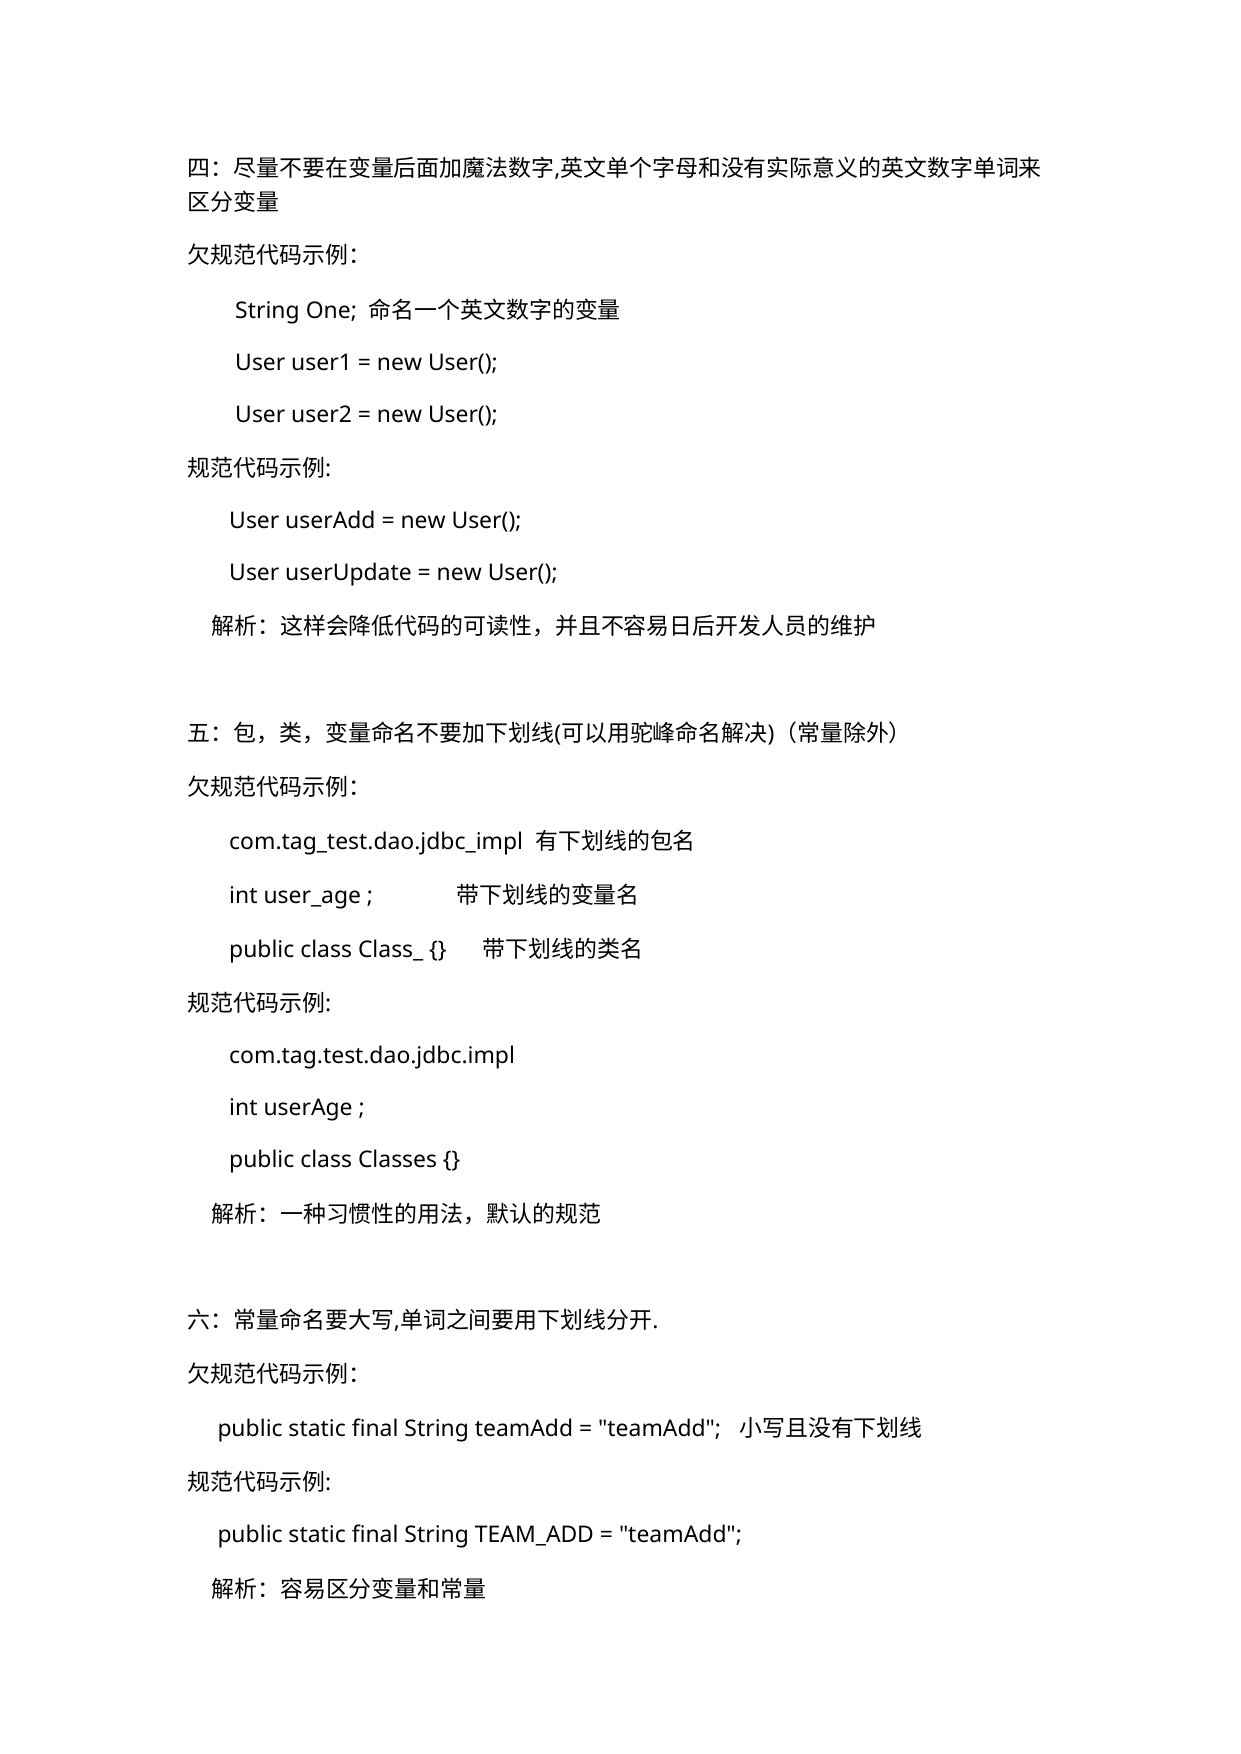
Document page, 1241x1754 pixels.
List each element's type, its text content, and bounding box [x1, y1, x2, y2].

text 解析：这样会降低代码的可读性，并且不容易日后开发人员的维护 [187, 608, 1053, 641]
text int user_age ; 带下划线的变量名 [187, 877, 1053, 910]
text public static final String TEAM_ADD = "teamAdd"; [187, 1518, 1053, 1549]
text 欠规范代码示例： [187, 768, 1053, 802]
text 欠规范代码示例： [187, 237, 1053, 271]
text 规范代码示例: [187, 985, 1053, 1018]
text 五：包，类，变量命名不要加下划线(可以用驼峰命名解决)（常量除外） [187, 714, 1053, 748]
text com.tag.test.dao.jdbc.impl [187, 1039, 1053, 1071]
text com.tag_test.dao.jdbc_impl 有下划线的包名 [187, 823, 1053, 856]
text String One; 命名一个英文数字的变量 [187, 291, 1053, 325]
text 六：常量命名要大写,单词之间要用下划线分开. [187, 1302, 1053, 1335]
text 规范代码示例: [187, 450, 1053, 483]
text 四：尽量不要在变量后面加魔法数字,英文单个字母和没有实际意义的英文数字单词来区分变量 [187, 150, 1053, 217]
text public class Classes {} [187, 1143, 1053, 1175]
text User userAdd = new User(); [187, 504, 1053, 535]
text int userAge ; [187, 1091, 1053, 1123]
text User userUpdate = new User(); [187, 556, 1053, 587]
text 规范代码示例: [187, 1464, 1053, 1497]
text 解析：一种习惯性的用法，默认的规范 [187, 1196, 1053, 1229]
text User user1 = new User(); [187, 346, 1053, 377]
text 欠规范代码示例： [187, 1356, 1053, 1389]
text public static final String teamAdd = "teamAdd"; 小写且没有下划线 [187, 1410, 1053, 1443]
text public class Class_ {} 带下划线的类名 [187, 931, 1053, 964]
text User user2 = new User(); [187, 398, 1053, 429]
text 解析：容易区分变量和常量 [187, 1570, 1053, 1604]
